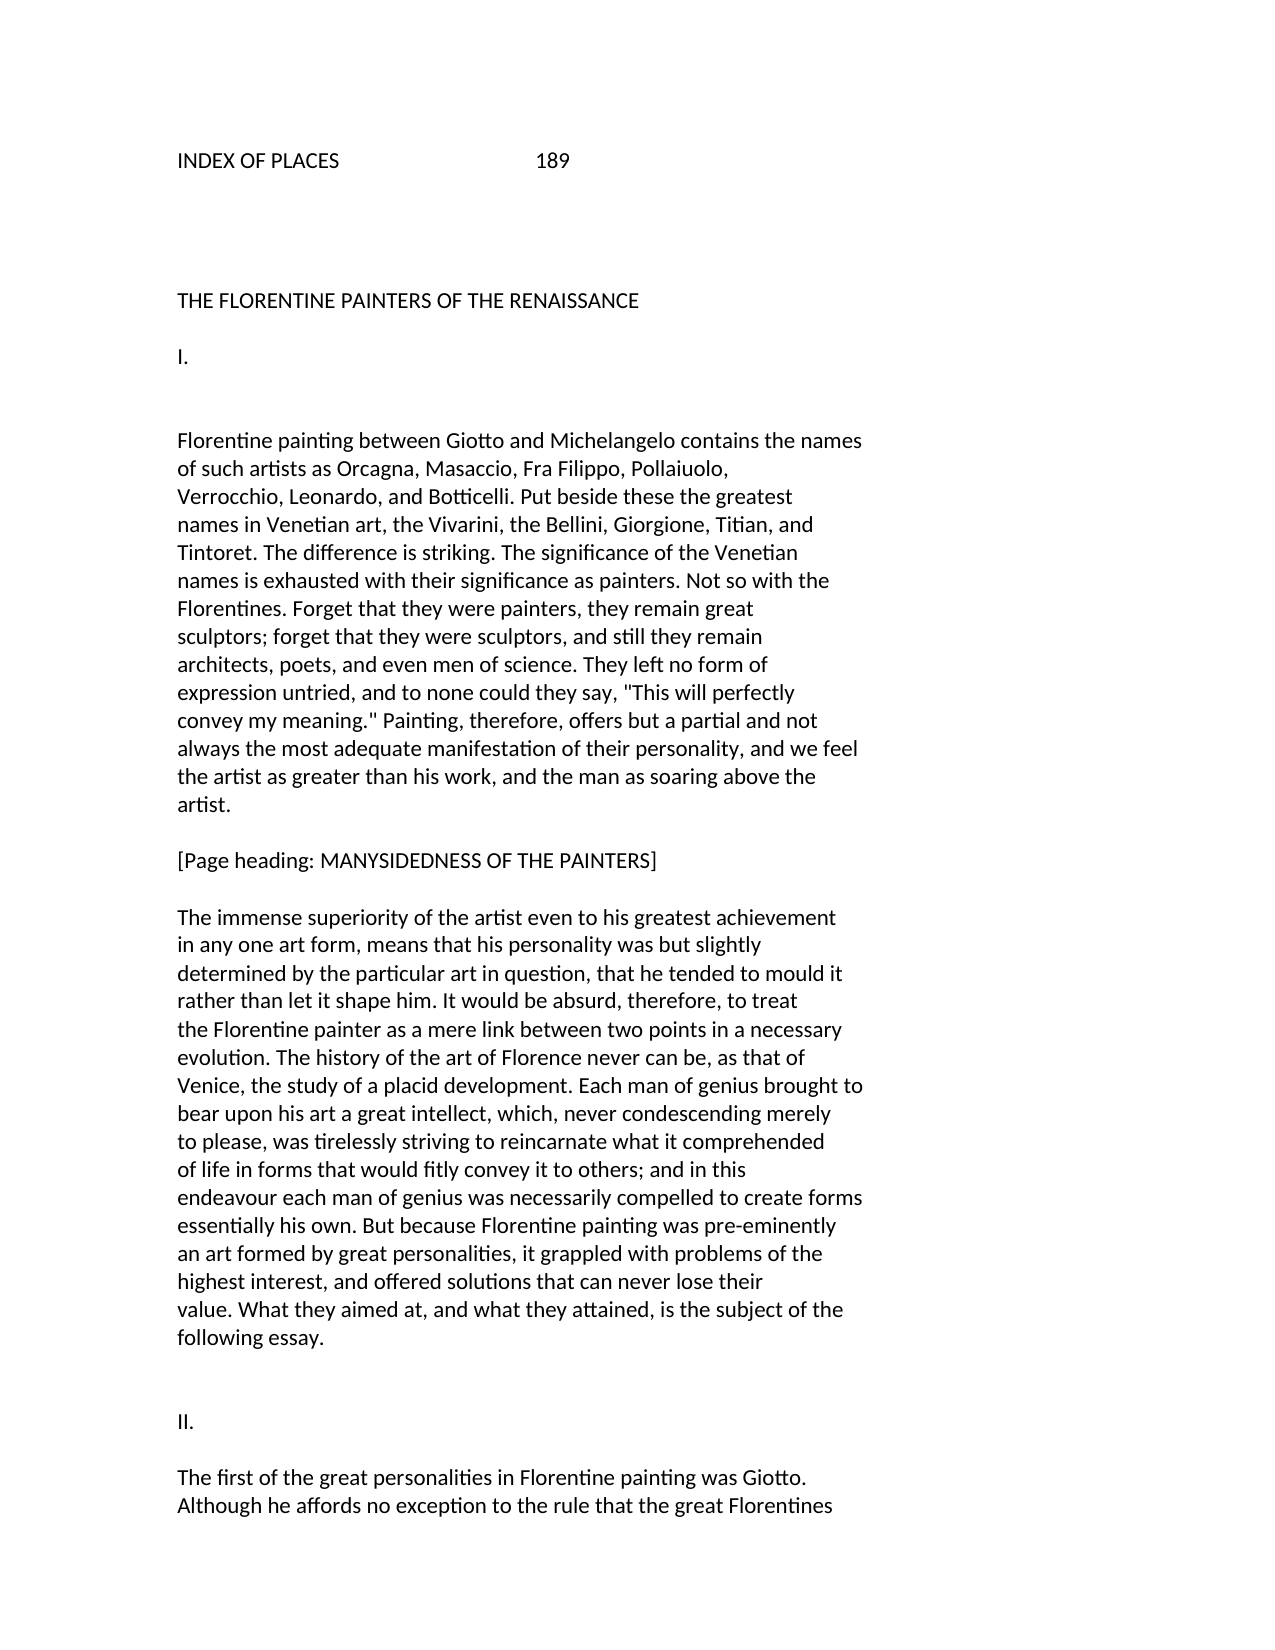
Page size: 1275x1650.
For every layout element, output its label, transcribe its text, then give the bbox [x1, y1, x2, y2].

text an art formed by great personalities, it grappled with problems of the [177, 1239, 1186, 1267]
text INDEX OF PLACES 189 [177, 146, 1186, 174]
text [Page heading: MANYSIDEDNESS OF THE PAINTERS] [177, 847, 1186, 874]
text Florentines. Forget that they were painters, they remain great [177, 594, 1186, 622]
text determined by the particular art in question, that he tended to mould it [177, 959, 1186, 987]
text essentially his own. But because Florentine painting was pre-eminently [177, 1211, 1186, 1239]
text following essay. [177, 1323, 1186, 1351]
text Verrocchio, Leonardo, and Botticelli. Put beside these the greatest [177, 482, 1186, 510]
text highest interest, and offered solutions that can never lose their [177, 1267, 1186, 1295]
text names in Venetian art, the Vivarini, the Bellini, Giorgione, Titian, and [177, 510, 1186, 538]
text architects, poets, and even men of science. They left no form of [177, 650, 1186, 678]
text endeavour each man of genius was necessarily compelled to create forms [177, 1183, 1186, 1211]
text to please, was tirelessly striving to reincarnate what it comprehended [177, 1127, 1186, 1155]
text Venice, the study of a placid development. Each man of genius brought to [177, 1071, 1186, 1099]
text the Florentine painter as a mere link between two points in a necessary [177, 1015, 1186, 1043]
text Although he affords no exception to the rule that the great Florentines [177, 1491, 1186, 1519]
text bear upon his art a great intellect, which, never condescending merely [177, 1099, 1186, 1127]
text of such artists as Orcagna, Masaccio, Fra Filippo, Pollaiuolo, [177, 454, 1186, 482]
text artist. [177, 791, 1186, 818]
text I. [177, 342, 1186, 370]
text always the most adequate manifestation of their personality, and we feel [177, 734, 1186, 762]
text II. [177, 1407, 1186, 1435]
text the artist as greater than his work, and the man as soaring above the [177, 762, 1186, 791]
text Tintoret. The difference is striking. The significance of the Venetian [177, 538, 1186, 566]
text names is exhausted with their significance as painters. Not so with the [177, 566, 1186, 594]
text The immense superiority of the artist even to his greatest achievement [177, 903, 1186, 931]
text sculptors; forget that they were sculptors, and still they remain [177, 622, 1186, 650]
text The first of the great personalities in Florentine painting was Giotto. [177, 1463, 1186, 1491]
text expression untried, and to none could they say, "This will perfectly [177, 678, 1186, 706]
text of life in forms that would fitly convey it to others; and in this [177, 1155, 1186, 1183]
text in any one art form, means that his personality was but slightly [177, 931, 1186, 959]
text value. What they aimed at, and what they attained, is the subject of the [177, 1295, 1186, 1323]
text evolution. The history of the art of Florence never can be, as that of [177, 1043, 1186, 1071]
text convey my meaning." Painting, therefore, offers but a partial and not [177, 706, 1186, 734]
text Florentine painting between Giotto and Michelangelo contains the names [177, 426, 1186, 454]
text THE FLORENTINE PAINTERS OF THE RENAISSANCE [177, 286, 1186, 314]
text rather than let it shape him. It would be absurd, therefore, to treat [177, 987, 1186, 1015]
